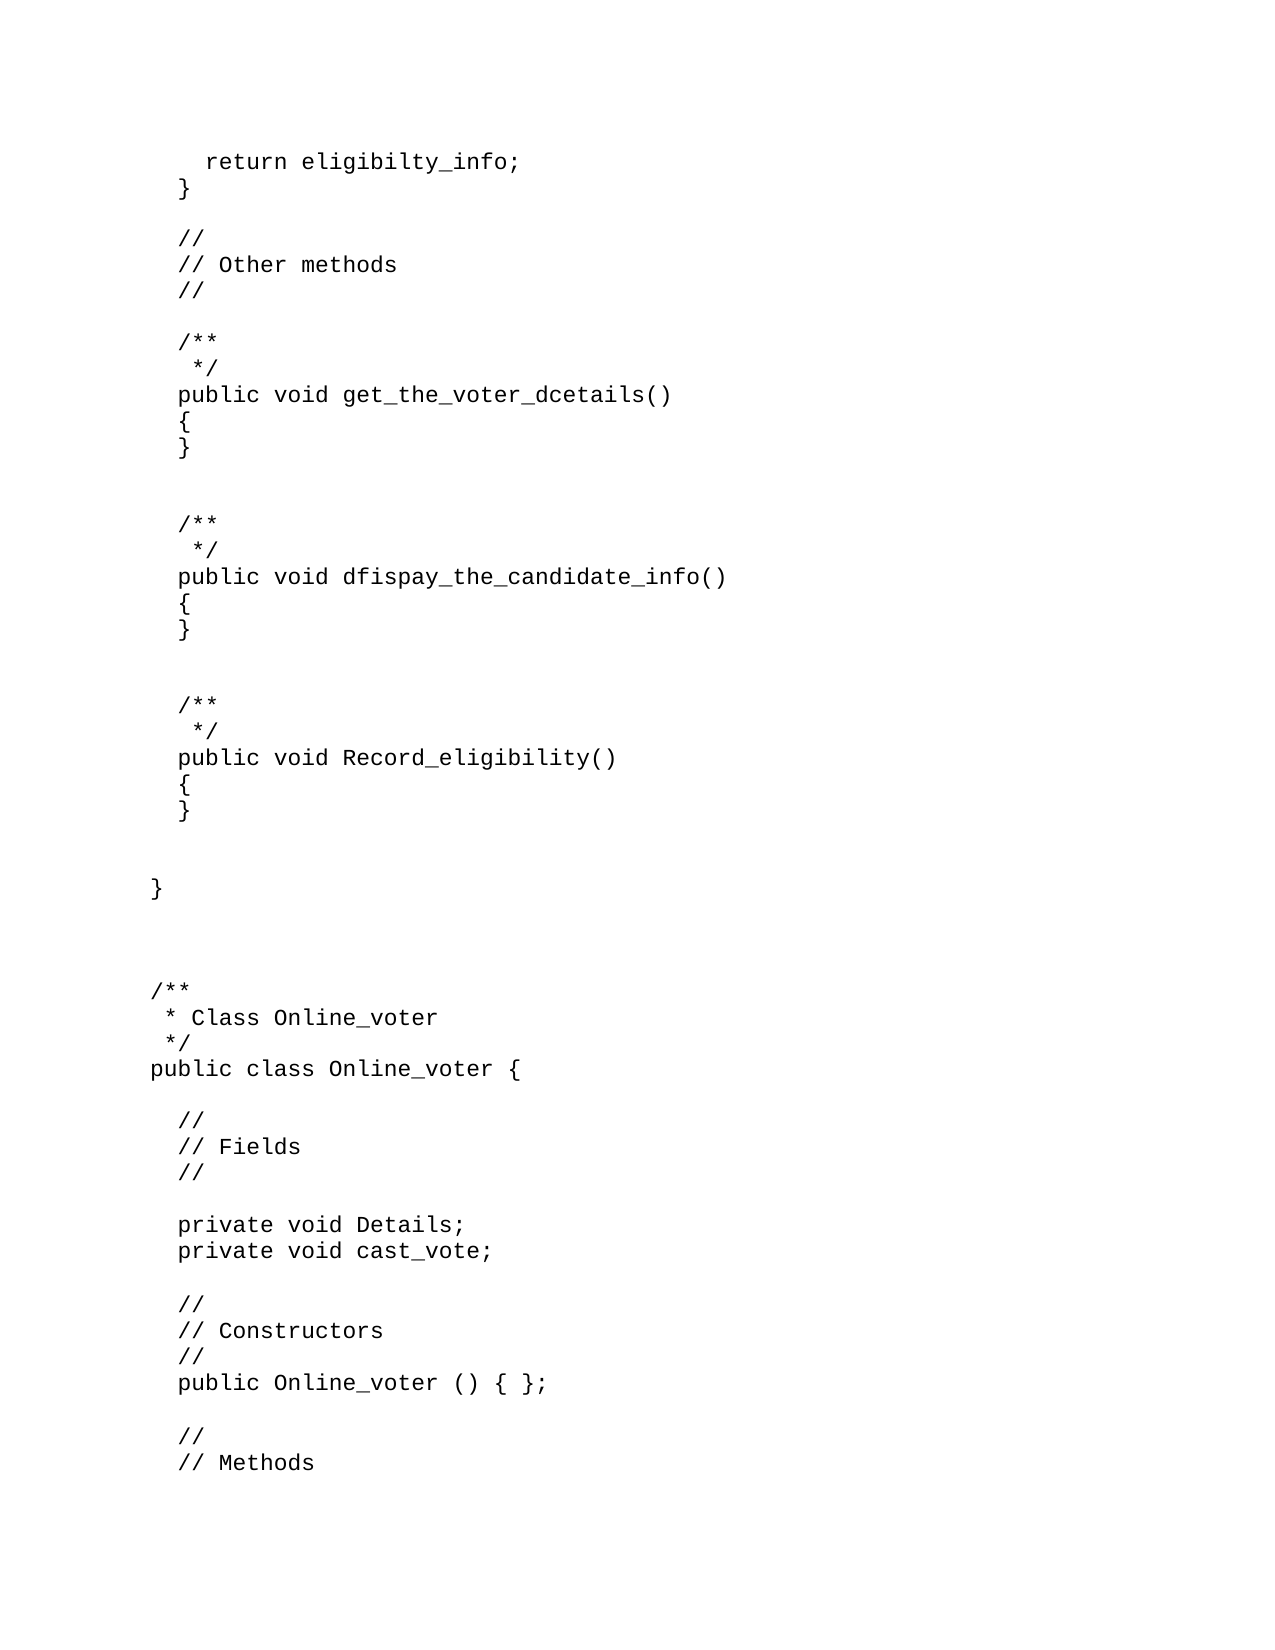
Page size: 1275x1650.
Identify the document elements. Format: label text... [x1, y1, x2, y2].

text */ [150, 539, 1125, 565]
text private void Details; [150, 1213, 1125, 1239]
text // Other methods [150, 254, 1125, 280]
text { [150, 409, 1125, 435]
text // [150, 280, 1125, 306]
text /** [150, 695, 1125, 721]
text public void Record_eligibility() [150, 747, 1125, 772]
text // [150, 1162, 1125, 1187]
text public void get_the_voter_dcetails() [150, 383, 1125, 409]
text public class Online_voter { [150, 1058, 1125, 1084]
text // Constructors [150, 1319, 1125, 1345]
text } [150, 876, 1125, 902]
text */ [150, 721, 1125, 747]
text } [150, 435, 1125, 461]
text return eligibilty_info; [150, 150, 1125, 176]
text { [150, 772, 1125, 798]
text // [150, 228, 1125, 254]
text } [150, 617, 1125, 643]
text } [150, 176, 1125, 202]
text // [150, 1293, 1125, 1319]
text // [150, 1110, 1125, 1136]
text public Online_voter () { }; [150, 1371, 1125, 1397]
text } [150, 798, 1125, 824]
text private void cast_vote; [150, 1239, 1125, 1265]
text // [150, 1345, 1125, 1371]
text /** [150, 513, 1125, 539]
text // [150, 1425, 1125, 1451]
text // Fields [150, 1136, 1125, 1162]
text public void dfispay_the_candidate_info() [150, 565, 1125, 591]
text * Class Online_voter [150, 1006, 1125, 1032]
text */ [150, 357, 1125, 383]
text */ [150, 1032, 1125, 1058]
text // Methods [150, 1451, 1125, 1477]
text /** [150, 980, 1125, 1006]
text /** [150, 332, 1125, 357]
text { [150, 591, 1125, 617]
